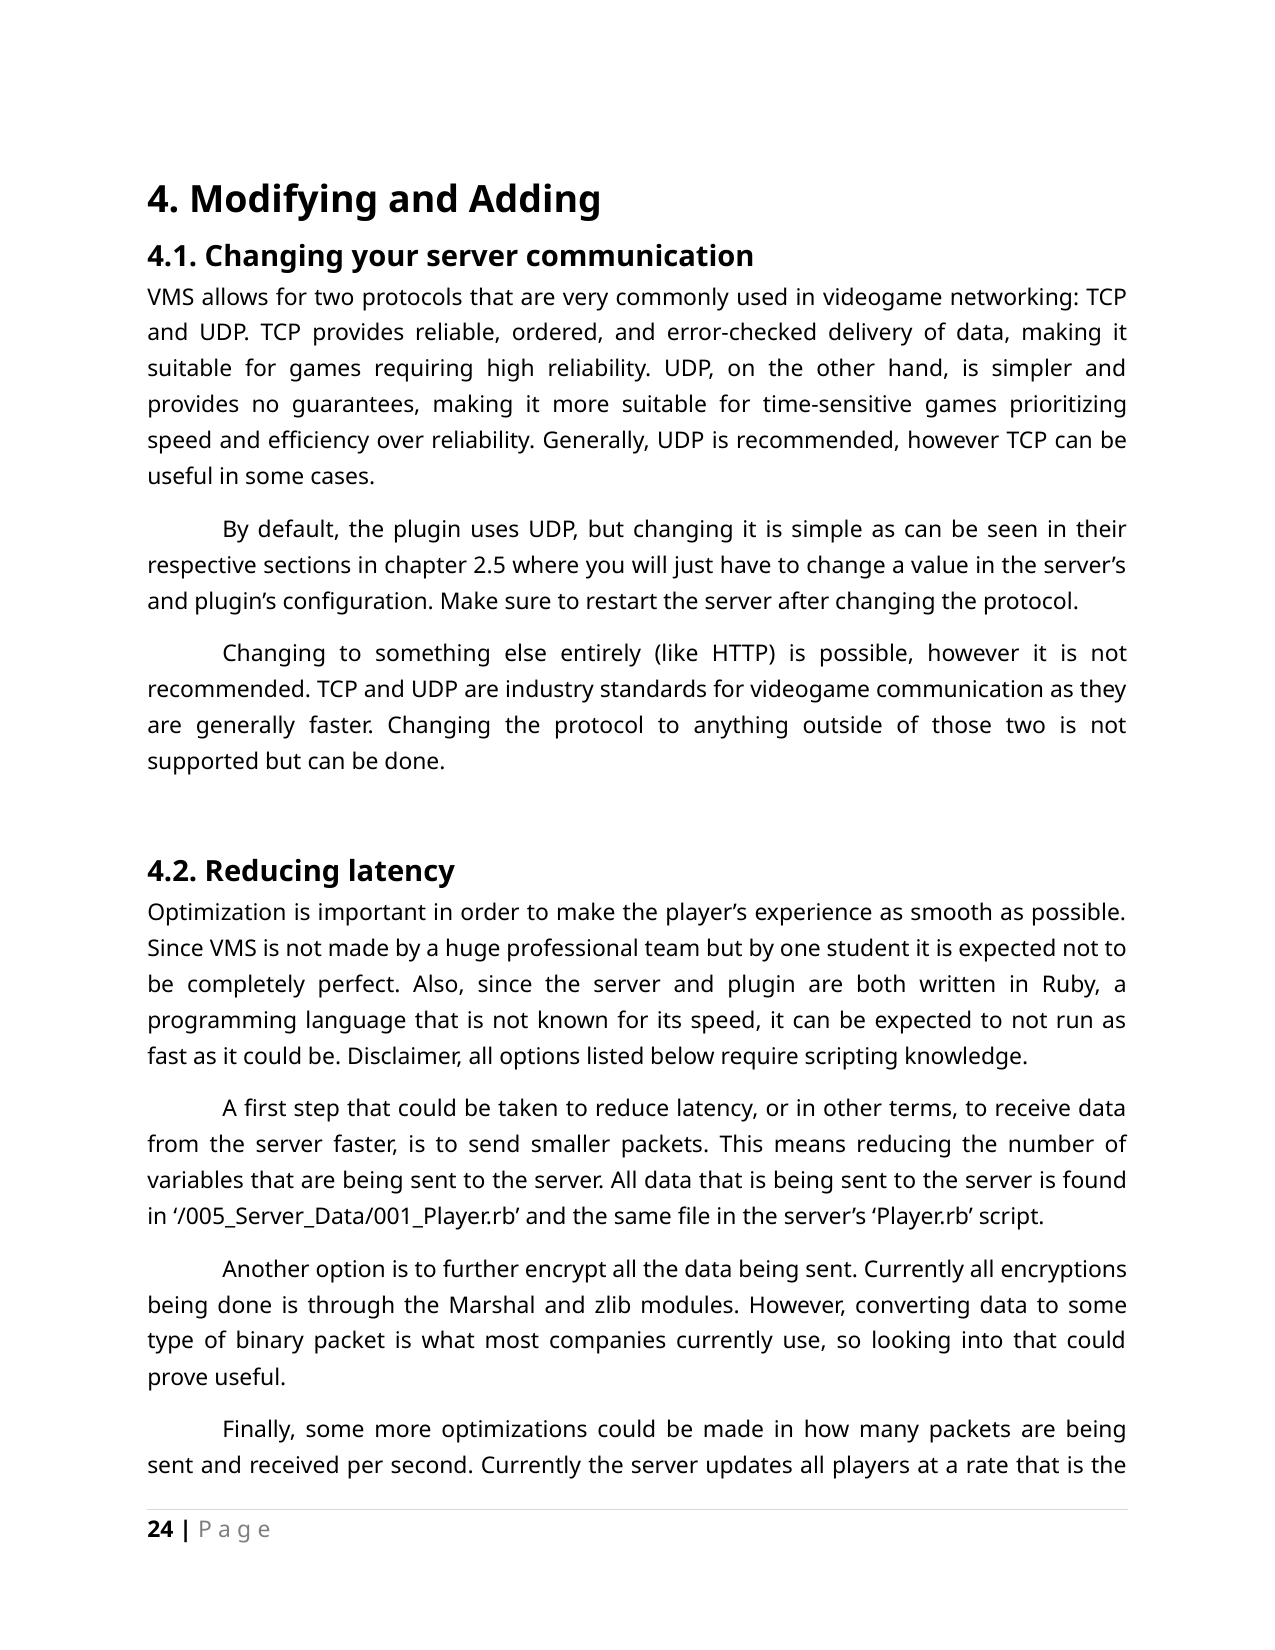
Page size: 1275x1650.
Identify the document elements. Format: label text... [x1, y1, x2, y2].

text Changing to something else entirely (like HTTP) is possible, however it is not recommended. TCP and UDP are industry standards for videogame communication as they are generally faster. Changing the protocol to anything outside of those two is not supported but can be done. [147, 637, 1128, 776]
text A first step that could be taken to reduce latency, or in other terms, to receive data from the server faster, is to send smaller packets. This means reducing the number of variables that are being sent to the server. All data that is being sent to the server is found in ‘/005_Server_Data/001_Player.rb’ and the same file in the server’s ‘Player.rb’ script. [147, 1092, 1128, 1231]
text VMS allows for two protocols that are very commonly used in videogame networking: TCP and UDP. TCP provides reliable, ordered, and error-checked delivery of data, making it suitable for games requiring high reliability. UDP, on the other hand, is simpler and provides no guarantees, making it more suitable for time-sensitive games prioritizing speed and efficiency over reliability. Generally, UDP is recommended, however TCP can be useful in some cases. [147, 280, 1128, 491]
subtitle 4.1. Changing your server communication [147, 235, 1128, 274]
subtitle 4.2. Reducing latency [147, 850, 1128, 890]
text Optimization is important in order to make the player’s experience as smooth as possible. Since VMS is not made by a huge professional team but by one student it is expected not to be completely perfect. Also, since the server and plugin are both written in Ruby, a programming language that is not known for its speed, it can be expected to not run as fast as it could be. Disclaimer, all options listed below require scripting knowledge. [147, 896, 1128, 1071]
text By default, the plugin uses UDP, but changing it is simple as can be seen in their respective sections in chapter 2.5 where you will just have to change a value in the server’s and plugin’s configuration. Make sure to restart the server after changing the protocol. [147, 513, 1128, 616]
subtitle 4. Modifying and Adding [147, 172, 1128, 223]
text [147, 1413, 1128, 1480]
text Another option is to further encrypt all the data being sent. Currently all encryptions being done is through the Marshal and zlib modules. However, converting data to some type of binary packet is what most companies currently use, so looking into that could prove useful. [147, 1253, 1128, 1392]
